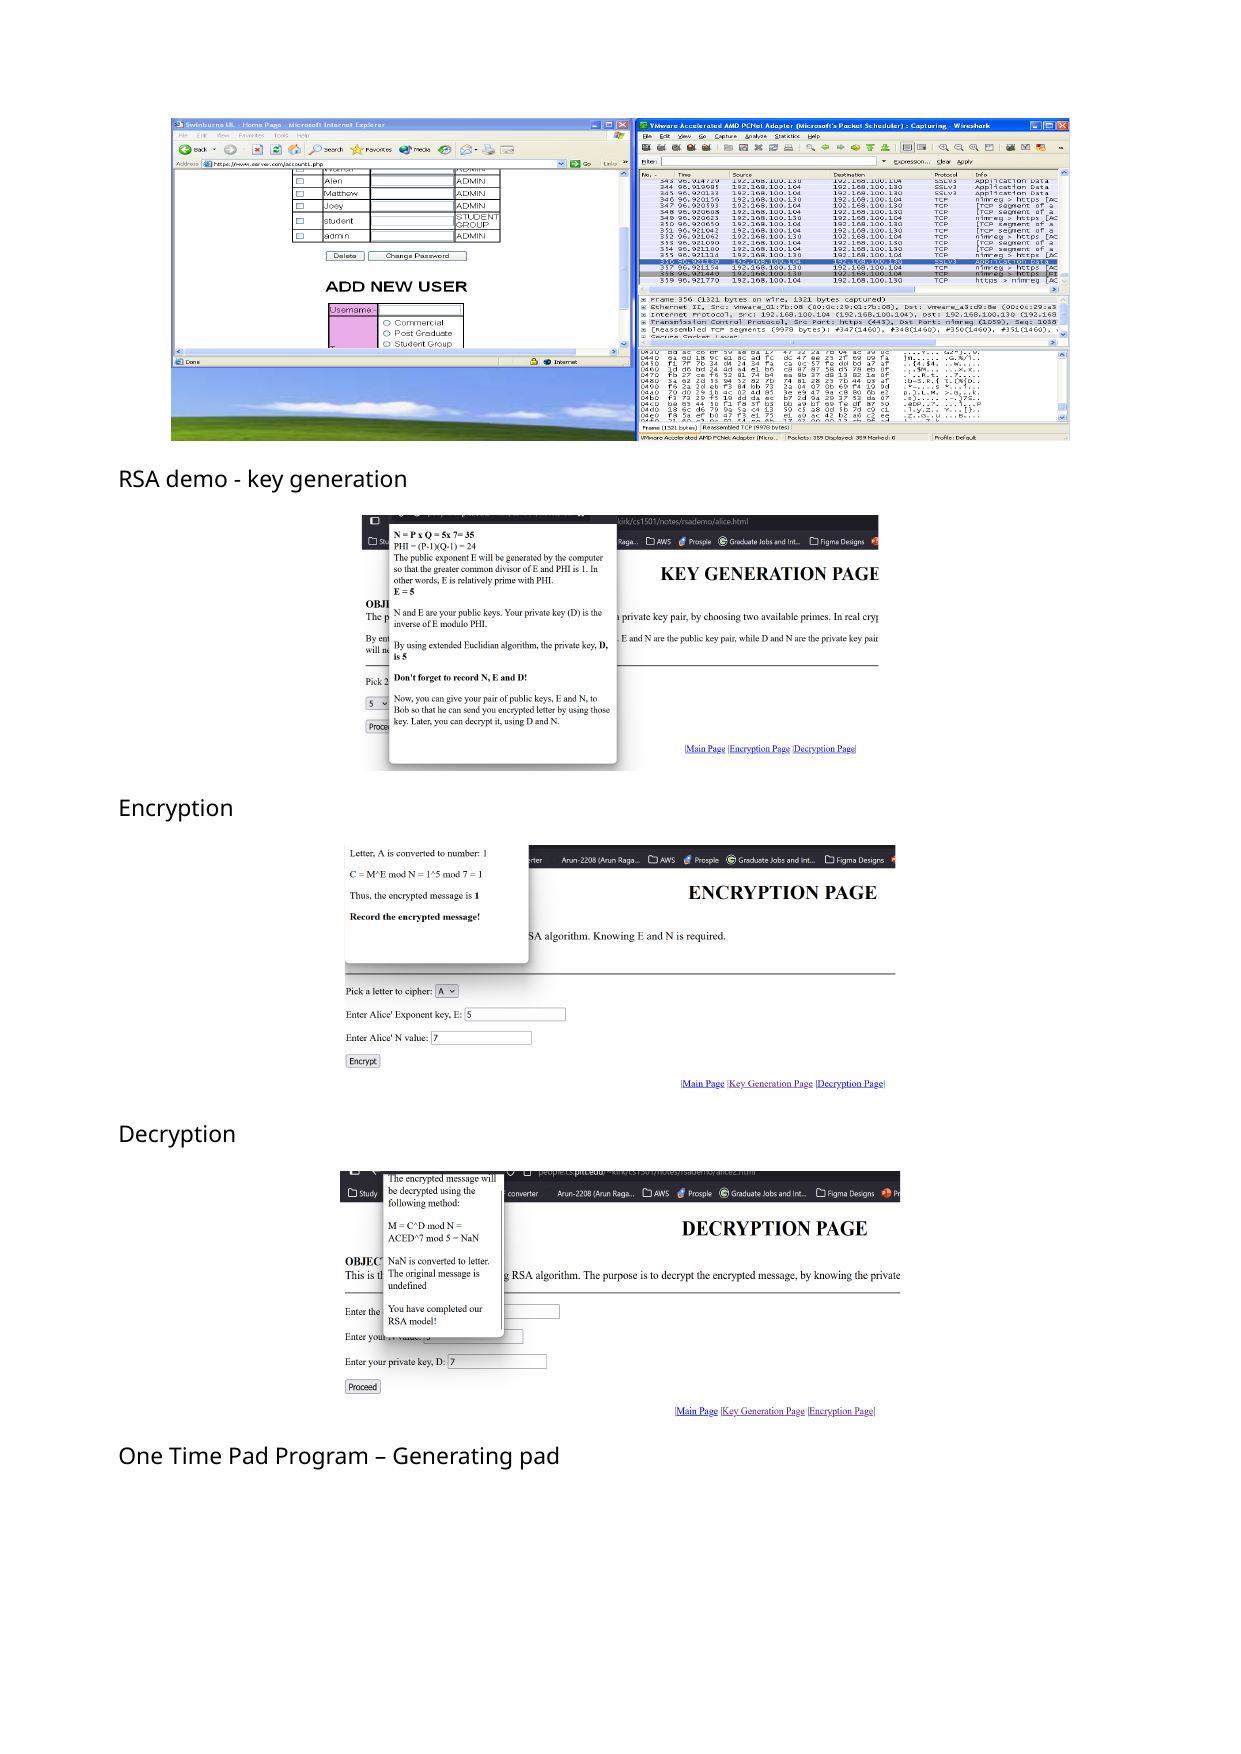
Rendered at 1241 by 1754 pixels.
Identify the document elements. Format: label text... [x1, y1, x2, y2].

picture [171, 118, 1070, 441]
text RSA demo - key generation [118, 463, 1122, 494]
picture [340, 1171, 901, 1418]
text One Time Pad Program – Generating pad [118, 1439, 1122, 1471]
text Decryption [118, 1118, 1122, 1149]
picture [344, 845, 896, 1097]
text Encryption [118, 792, 1122, 824]
picture [361, 515, 879, 771]
